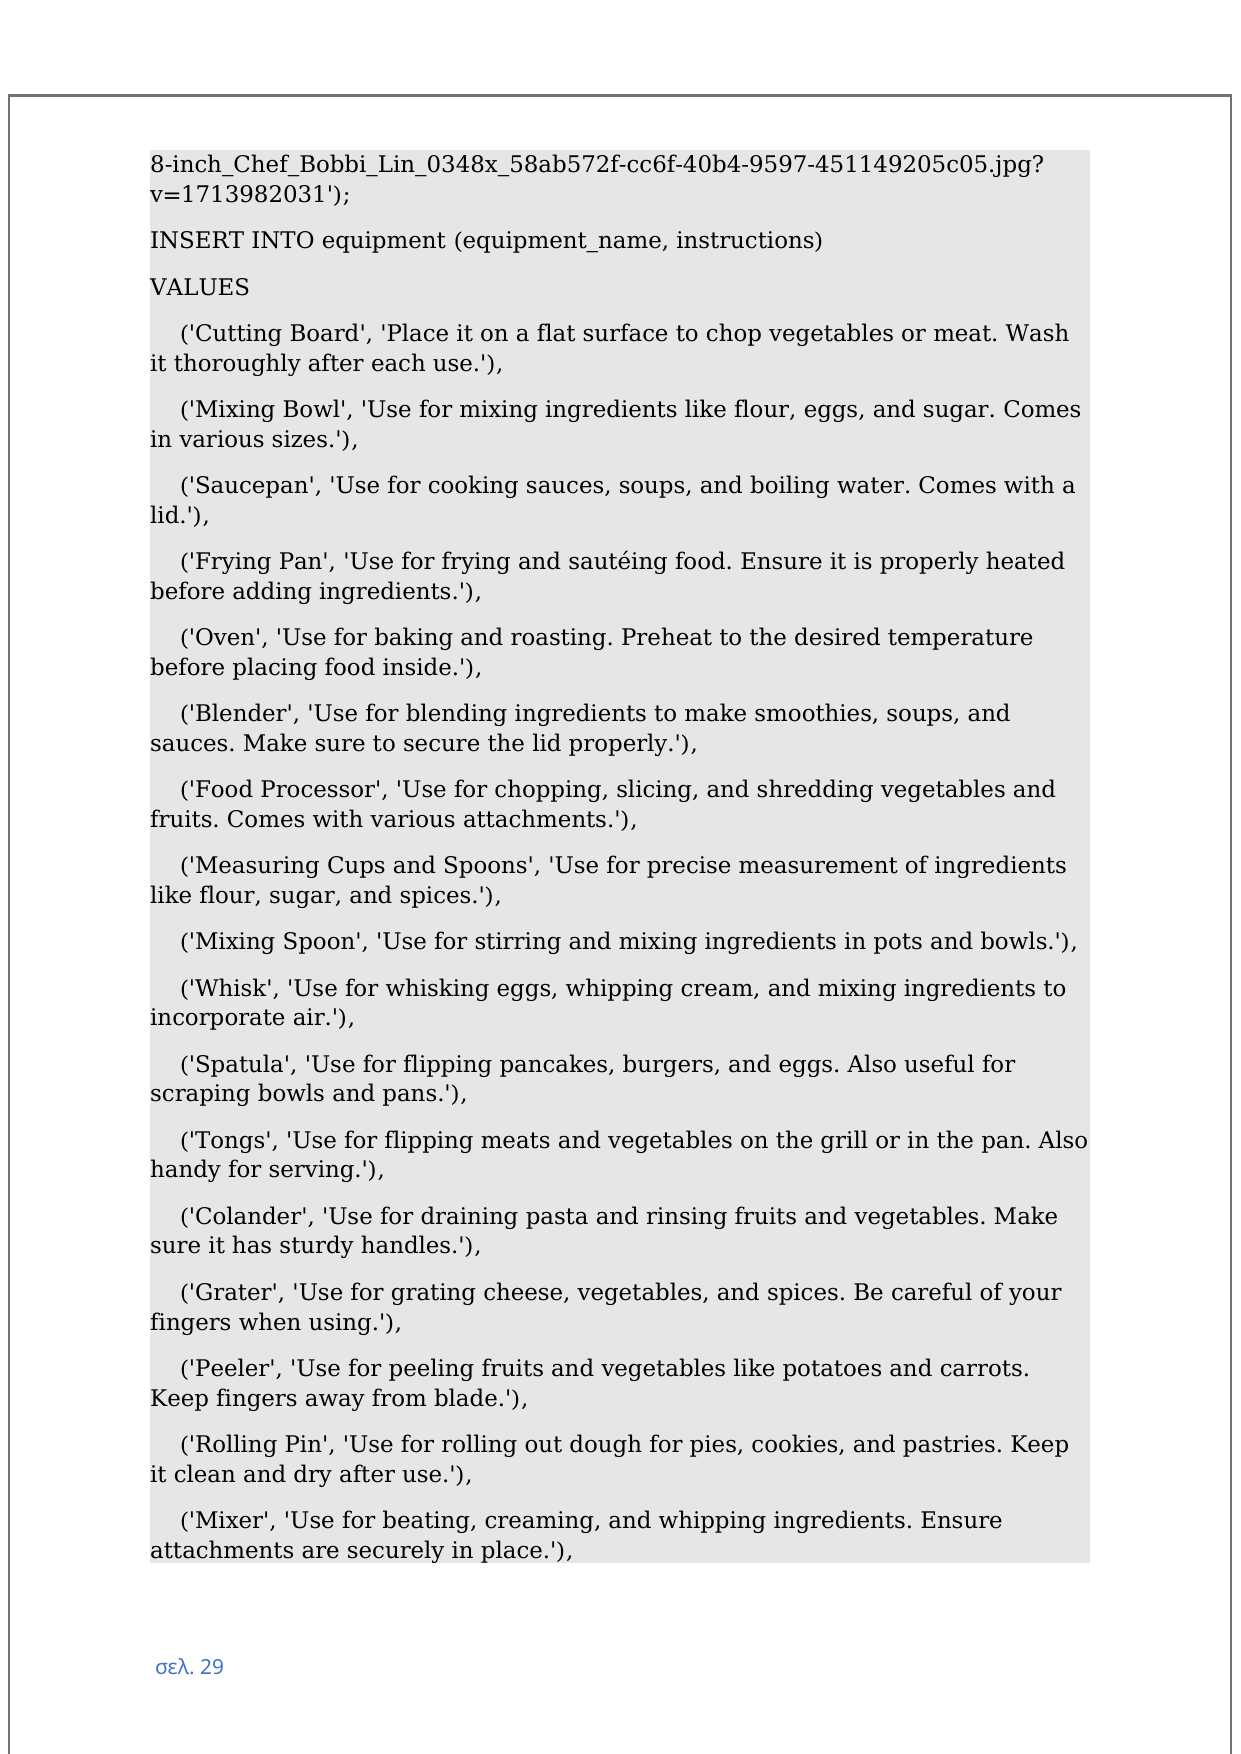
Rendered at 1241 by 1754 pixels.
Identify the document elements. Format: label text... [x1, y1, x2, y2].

text ('Mixer', 'Use for beating, creaming, and whipping ingredients. Ensure attachments are securely in place.'), [150, 1506, 1090, 1563]
text ('Peeler', 'Use for peeling fruits and vegetables like potatoes and carrots. Keep fingers away from blade.'), [150, 1354, 1090, 1411]
text ('Whisk', 'Use for whisking eggs, whipping cream, and mixing ingredients to incorporate air.'), [150, 973, 1090, 1031]
text ('Rolling Pin', 'Use for rolling out dough for pies, cookies, and pastries. Keep it clean and dry after use.'), [150, 1430, 1090, 1487]
text ('Food Processor', 'Use for chopping, slicing, and shredding vegetables and fruits. Comes with various attachments.'), [150, 775, 1090, 832]
text ('Mixing Spoon', 'Use for stirring and mixing ingredients in pots and bowls.'), [150, 927, 1090, 954]
text ('Saucepan', 'Use for cooking sauces, soups, and boiling water. Comes with a lid.'), [150, 471, 1090, 528]
text VALUES [150, 272, 1090, 300]
text ('Tongs', 'Use for flipping meats and vegetables on the grill or in the pan. Also handy for serving.'), [150, 1126, 1090, 1183]
text ('Mixing Bowl', 'Use for mixing ingredients like flour, eggs, and sugar. Comes in various sizes.'), [150, 395, 1090, 452]
text ('Oven', 'Use for baking and roasting. Preheat to the desired temperature before placing food inside.'), [150, 623, 1090, 680]
text ('Blender', 'Use for blending ingredients to make smoothies, soups, and sauces. Make sure to secure the lid properly.'), [150, 699, 1090, 756]
text ('Frying Pan', 'Use for frying and sautéing food. Ensure it is properly heated before adding ingredients.'), [150, 547, 1090, 604]
text ('Spatula', 'Use for flipping pancakes, burgers, and eggs. Also useful for scraping bowls and pans.'), [150, 1049, 1090, 1107]
text ('Cutting Board', 'Place it on a flat surface to chop vegetables or meat. Wash it thoroughly after each use.'), [150, 319, 1090, 376]
text INSERT INTO equipment (equipment_name, instructions) [150, 226, 1090, 253]
text ('Measuring Cups and Spoons', 'Use for precise measurement of ingredients like flour, sugar, and spices.'), [150, 851, 1090, 908]
text ('Grater', 'Use for grating cheese, vegetables, and spices. Be careful of your fingers when using.'), [150, 1278, 1090, 1335]
text ('Colander', 'Use for draining pasta and rinsing fruits and vegetables. Make sure it has sturdy handles.'), [150, 1202, 1090, 1259]
